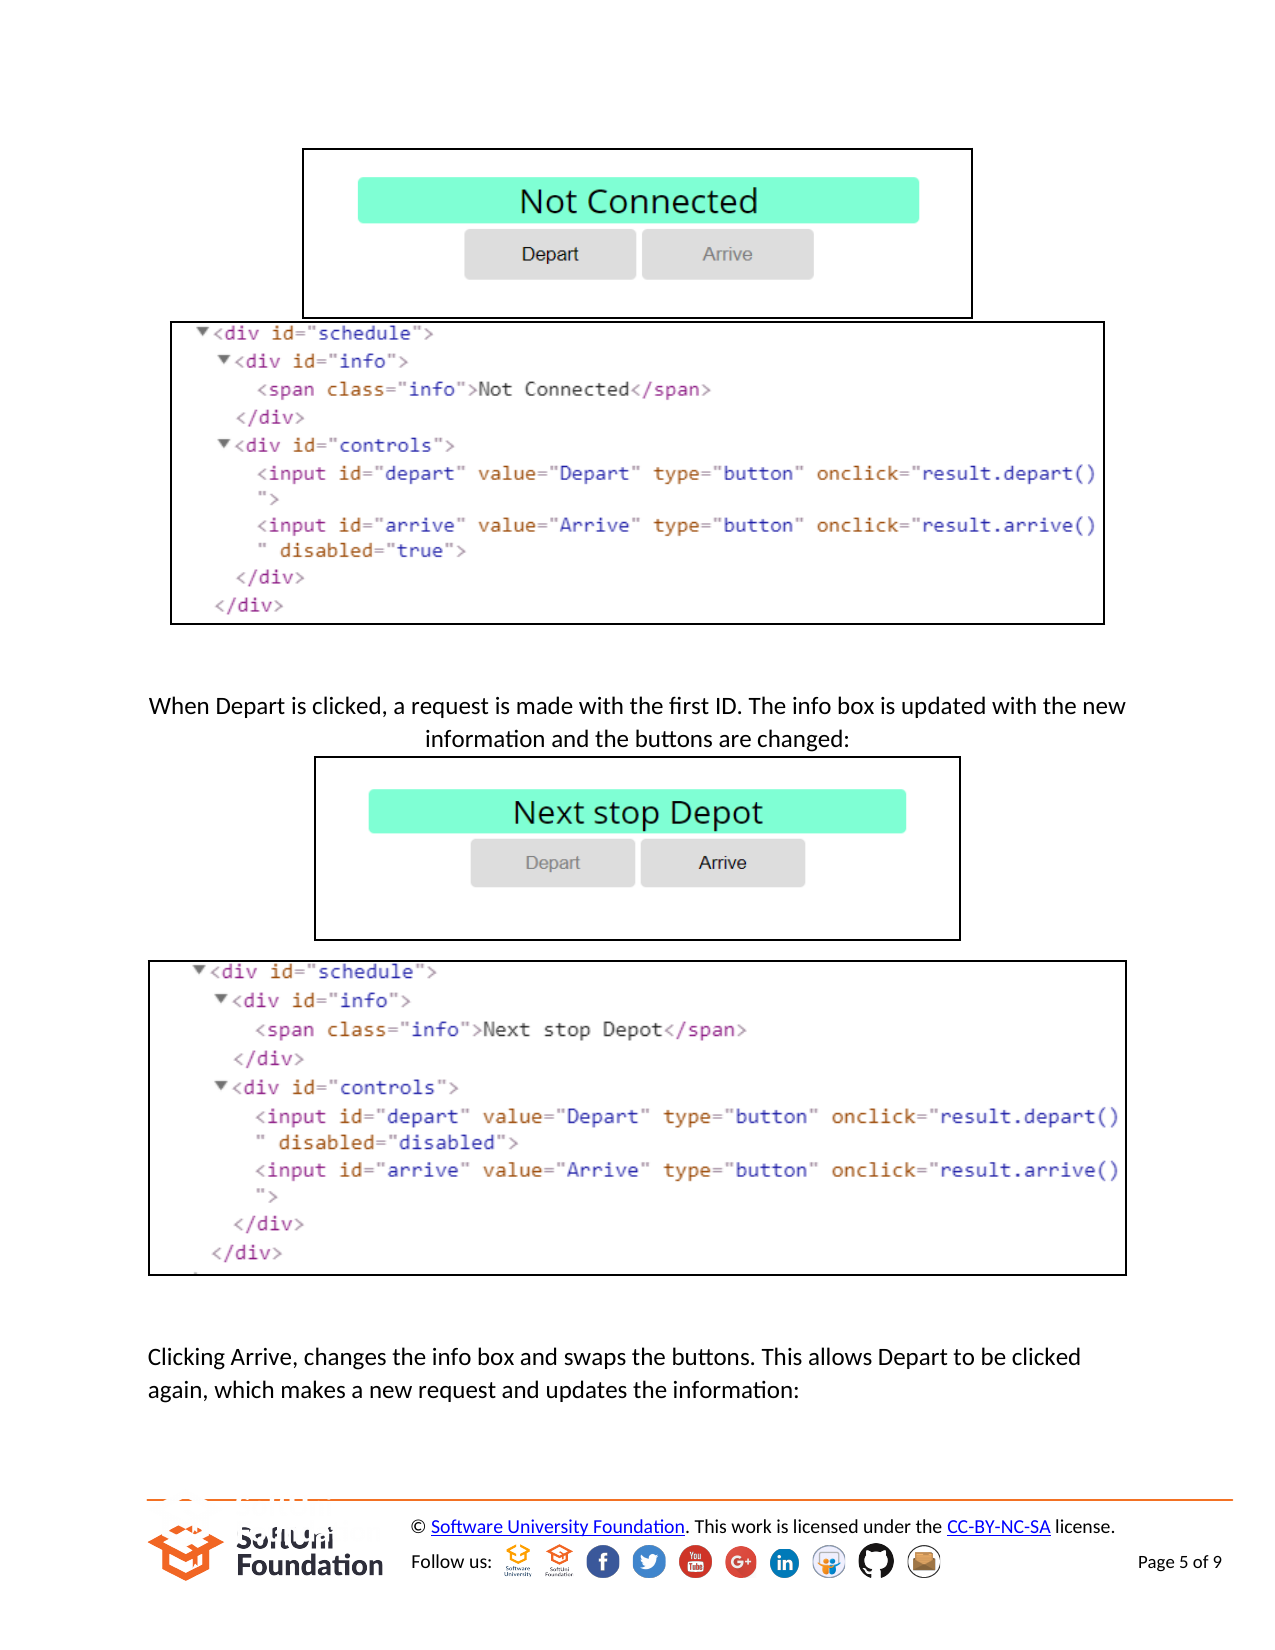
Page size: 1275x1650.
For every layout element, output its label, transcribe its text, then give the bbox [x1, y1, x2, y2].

picture [586, 1545, 620, 1578]
picture [725, 1546, 757, 1578]
picture [150, 962, 1125, 1274]
picture [907, 1545, 941, 1578]
picture [545, 1544, 574, 1578]
picture [858, 1543, 894, 1578]
picture [504, 1544, 532, 1578]
picture [793, 1549, 799, 1557]
picture [770, 1569, 778, 1578]
picture [770, 1549, 776, 1557]
picture [304, 150, 971, 317]
picture [812, 1545, 846, 1578]
text Clicking Arrive, changes the info box and swaps the buttons. This allows Depart to be clicked again, which makes a new request and updates the information: [148, 1342, 1127, 1405]
picture [783, 1560, 792, 1569]
picture [172, 323, 1103, 623]
picture [791, 1569, 799, 1578]
picture [316, 758, 959, 939]
picture [147, 1489, 383, 1581]
picture [632, 1545, 666, 1578]
picture [679, 1545, 712, 1578]
